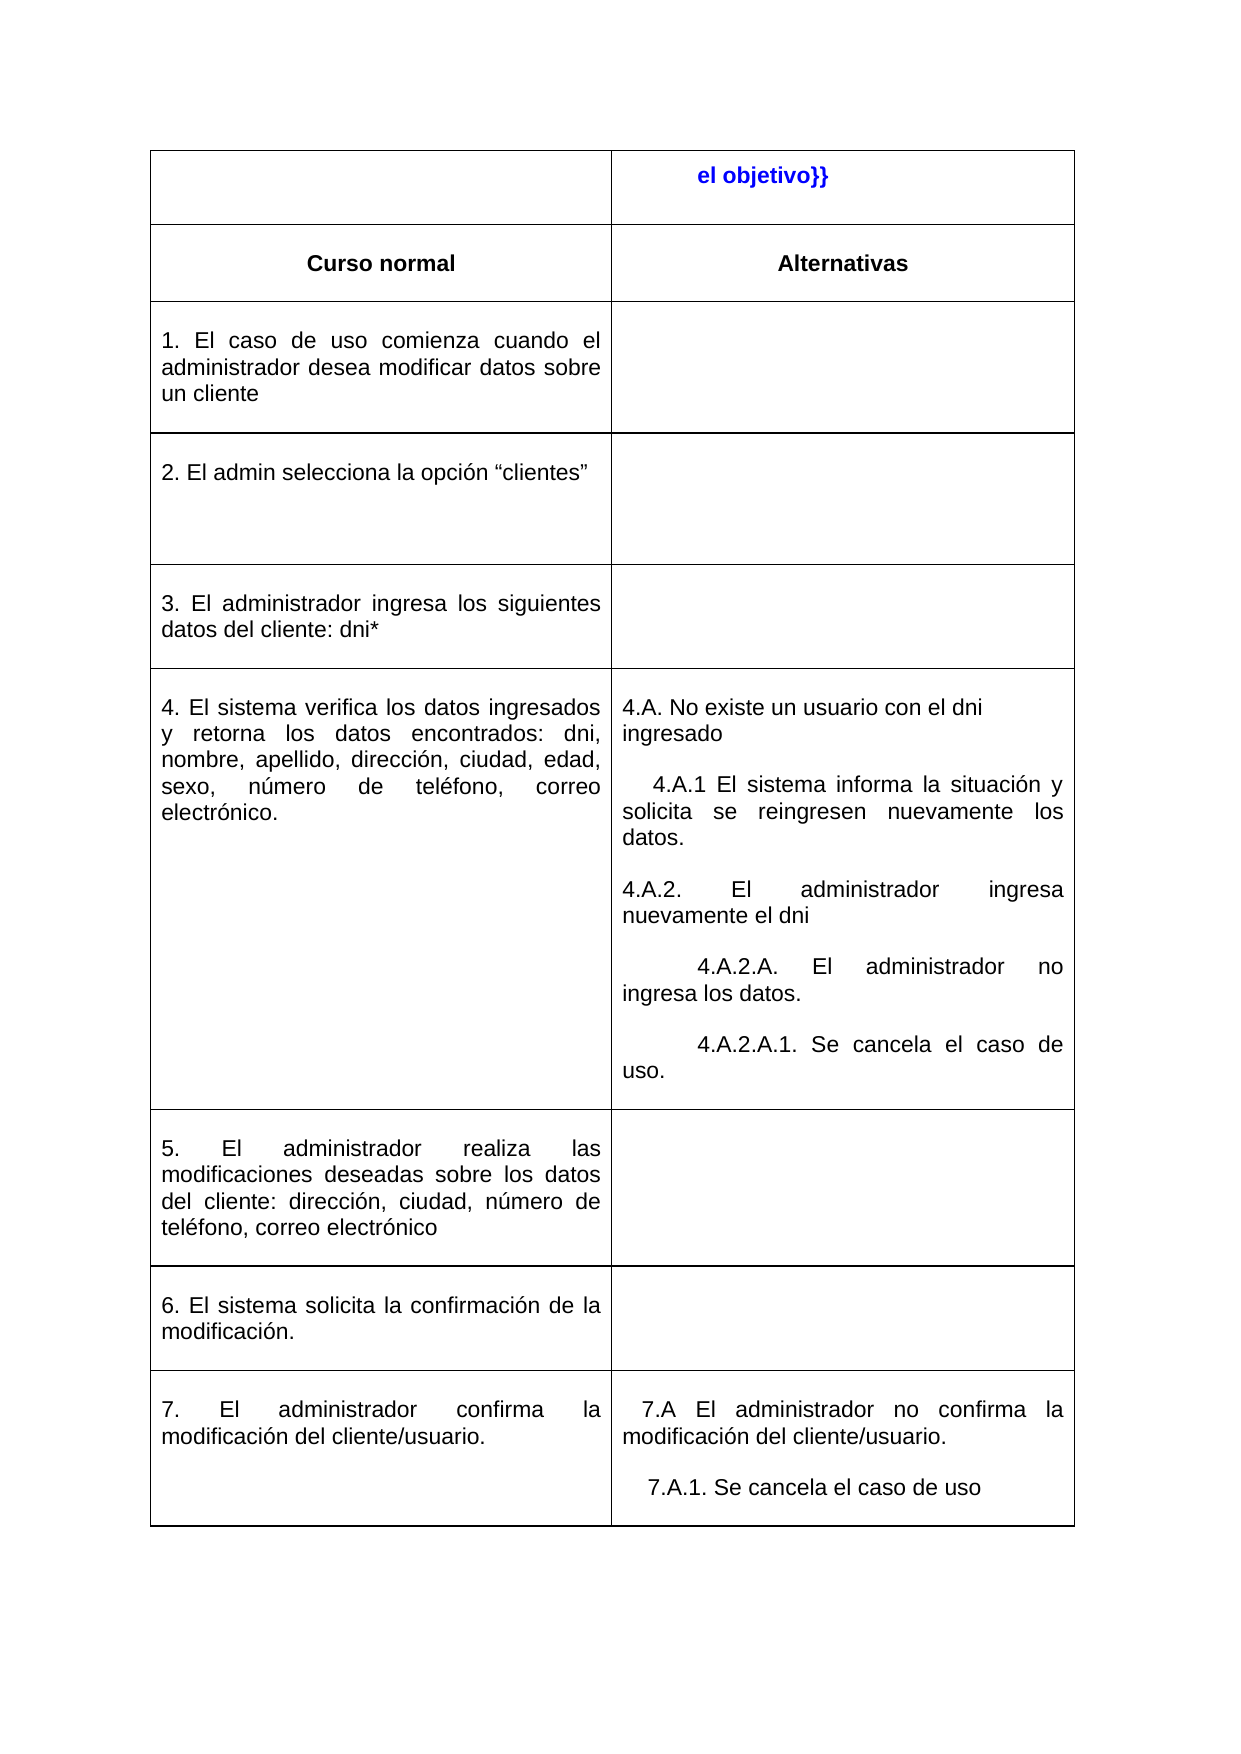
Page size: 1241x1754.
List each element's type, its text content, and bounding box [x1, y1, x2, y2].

table_cell [612, 1110, 1074, 1265]
table_cell Alternativas [612, 225, 1074, 301]
table_cell 4.A. No existe un usuario con el dni ingresado 4.A.1 El sistema informa la situación y solicita se reingresen nuevamente los datos. 4.A.2. El administrador ingresa nuevamente el dni 4.A.2.A. El administrador no ingresa los datos. 4.A.2.A.1. Se cancela el caso de uso. [612, 669, 1074, 1109]
table_cell 3. El administrador ingresa los siguientes datos del cliente: dni* [151, 565, 611, 667]
table_cell 7. El administrador confirma la modificación del cliente/usuario. [151, 1371, 611, 1525]
table_cell 7.A El administrador no confirma la modificación del cliente/usuario. 7.A.1. Se cancela el caso de uso [612, 1371, 1074, 1525]
table_cell [612, 565, 1074, 667]
table_cell Curso normal [151, 225, 611, 301]
table_cell 2. El admin selecciona la opción “clientes” [151, 434, 611, 563]
table_cell [612, 302, 1074, 432]
table_cell [612, 1267, 1074, 1370]
table_cell 4. El sistema verifica los datos ingresados y retorna los datos encontrados: dni, nombre, apellido, dirección, ciudad, edad, sexo, número de teléfono, correo electrónico. [151, 669, 611, 1109]
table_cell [612, 151, 1074, 223]
table_cell 6. El sistema solicita la confirmación de la modificación. [151, 1267, 611, 1370]
table_cell [612, 434, 1074, 563]
table_cell 1. El caso de uso comienza cuando el administrador desea modificar datos sobre un cliente [151, 302, 611, 432]
table_cell 5. El administrador realiza las modificaciones deseadas sobre los datos del cliente: dirección, ciudad, número de teléfono, correo electrónico [151, 1110, 611, 1265]
